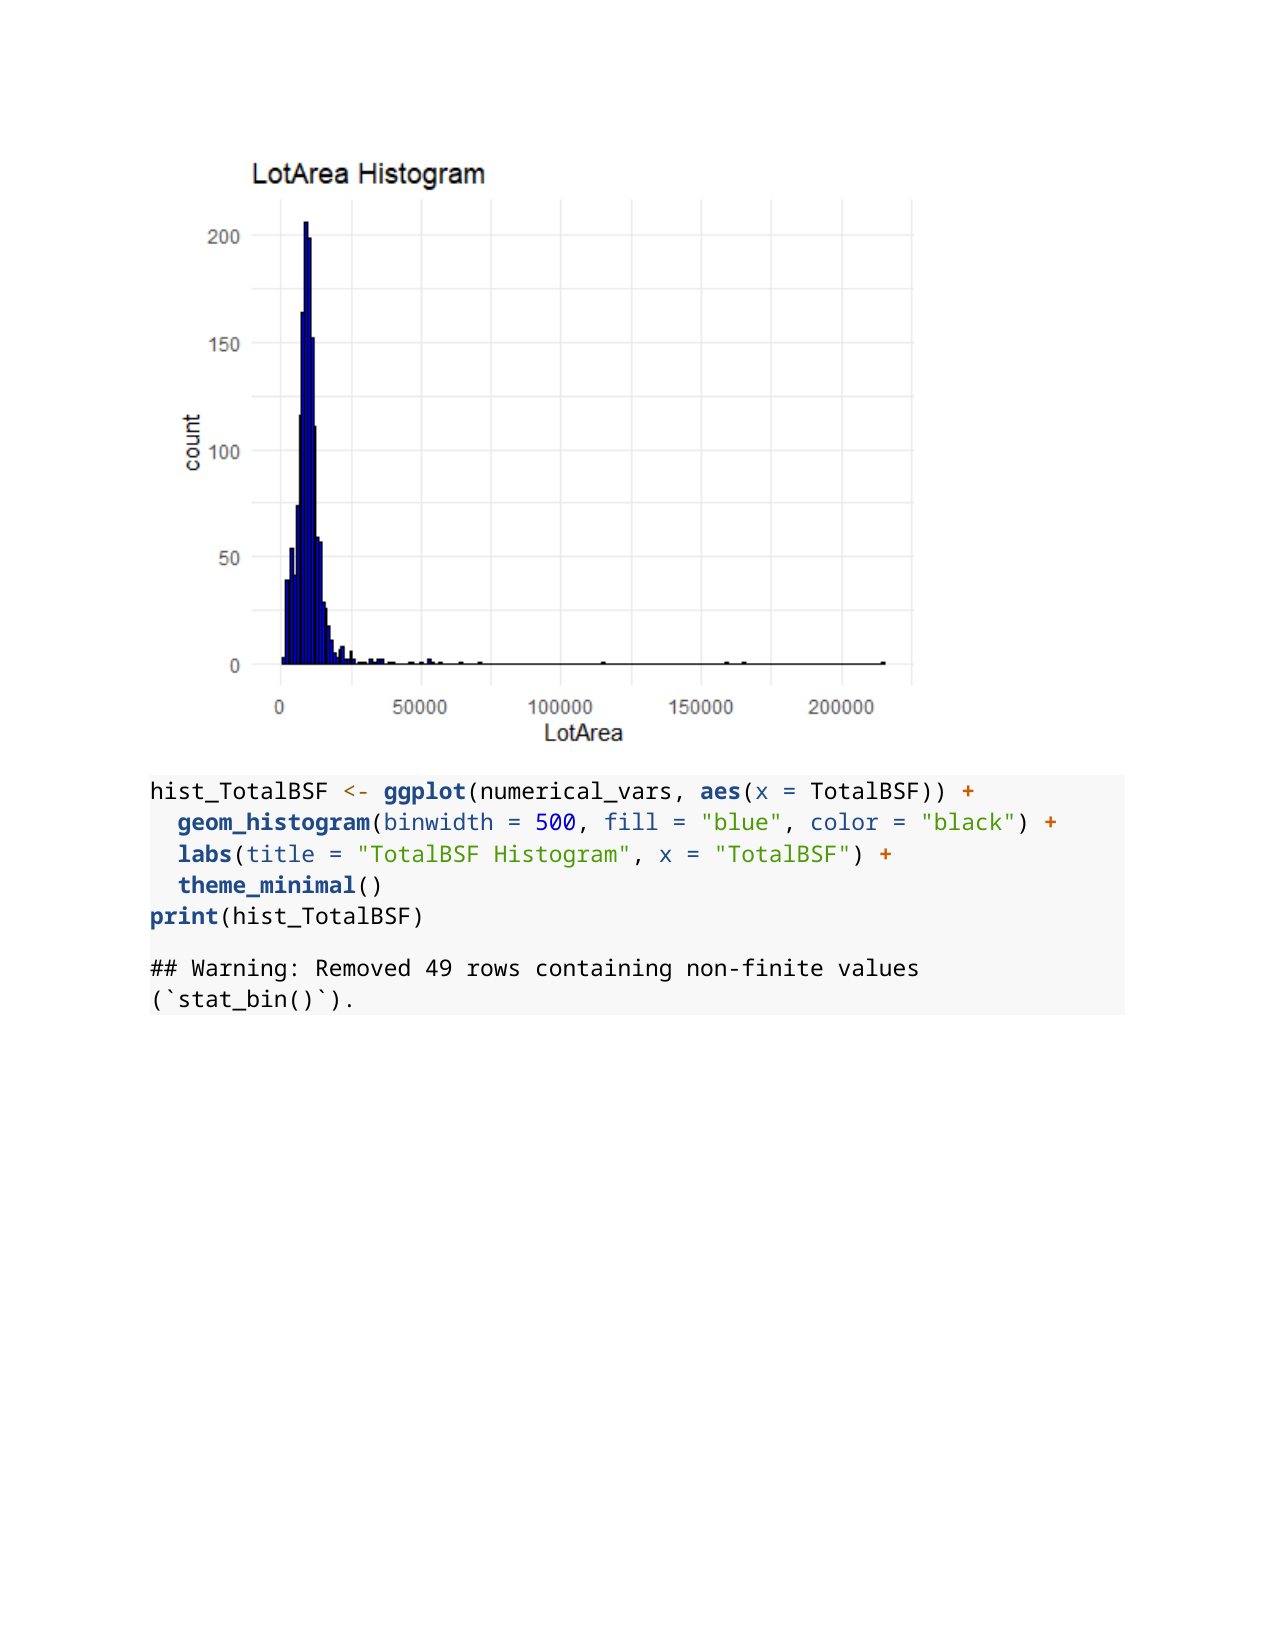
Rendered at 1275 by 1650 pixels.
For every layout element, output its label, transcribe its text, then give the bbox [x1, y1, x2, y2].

picture [168, 150, 927, 757]
text ## Warning: Removed 49 rows containing non-finite values (`stat_bin()`). [150, 952, 1125, 1015]
text hist_TotalBSF <- ggplot(numerical_vars, aes(x = TotalBSF)) + geom_histogram(binwidth = 500, fill = "blue", color = "black") + labs(title = "TotalBSF Histogram", x = "TotalBSF") + theme_minimal() print(hist_TotalBSF) [384, 775, 1125, 931]
